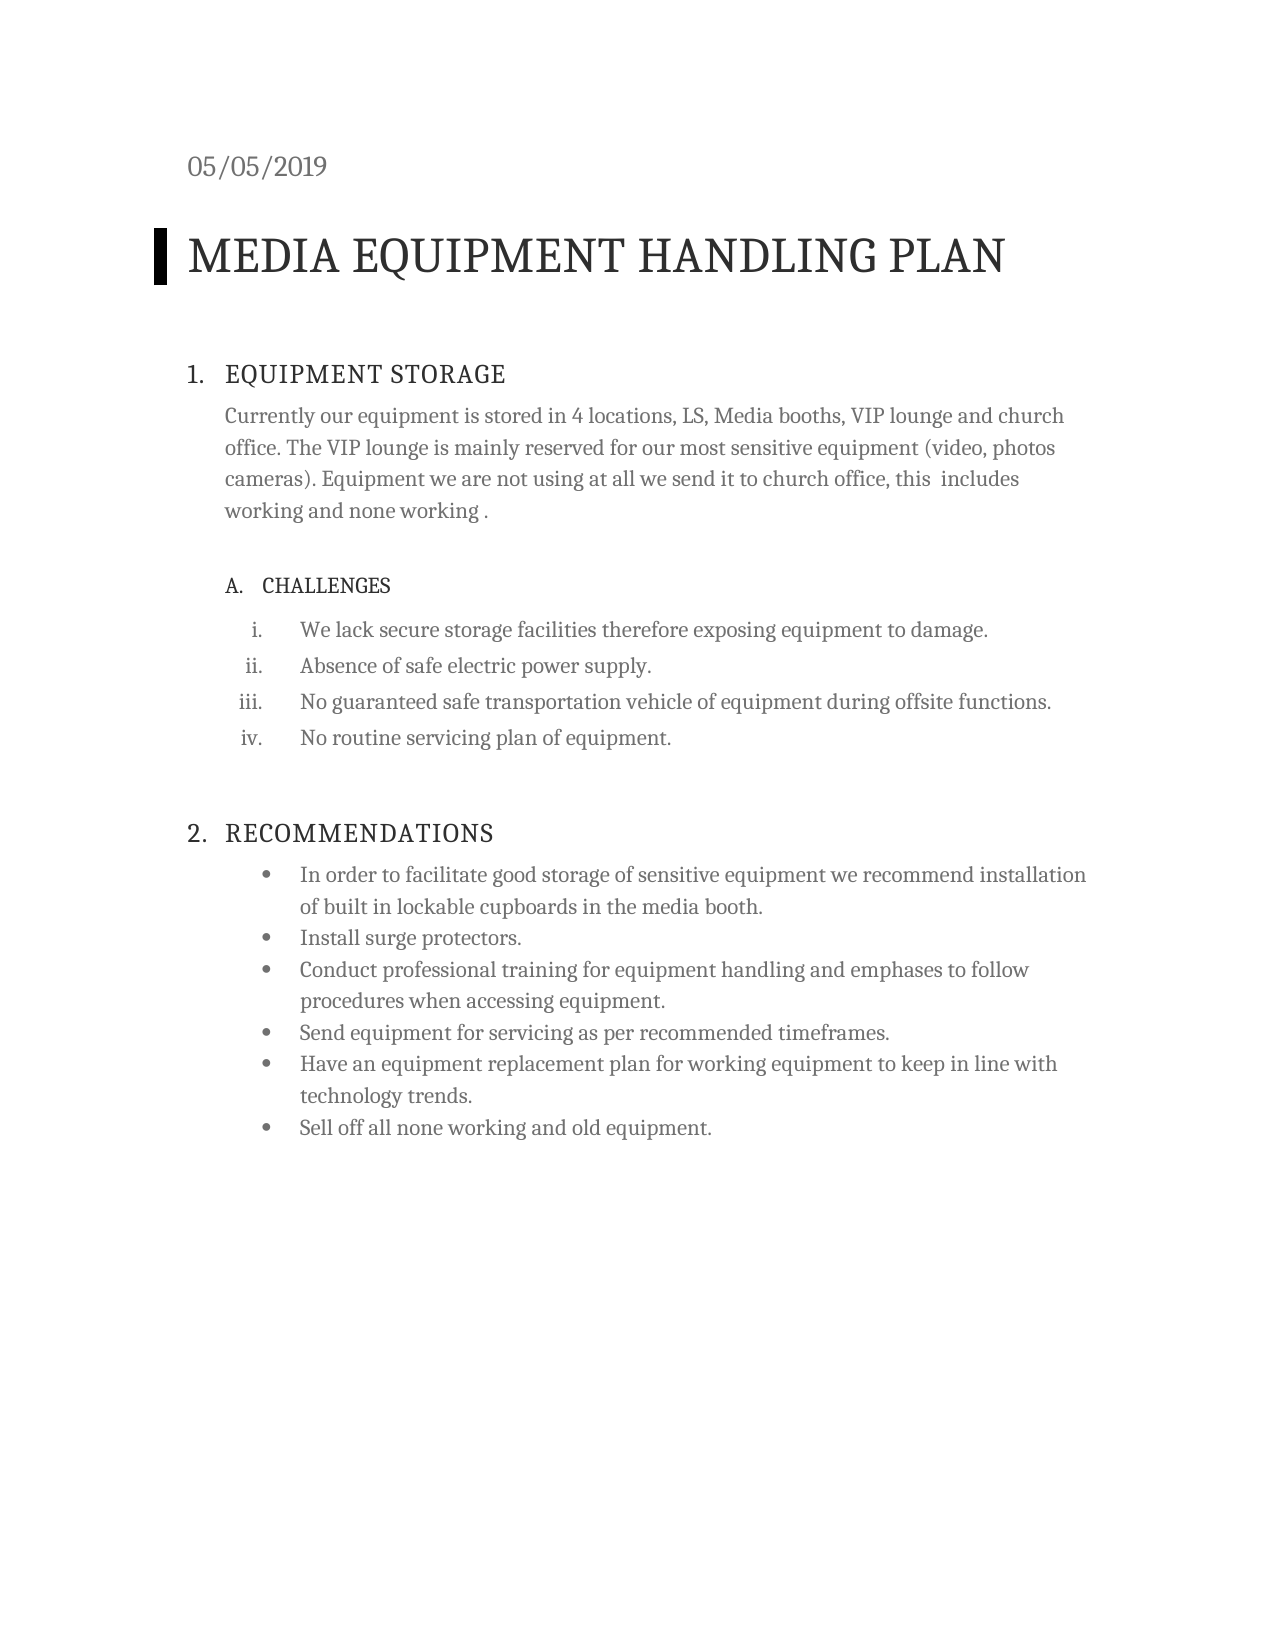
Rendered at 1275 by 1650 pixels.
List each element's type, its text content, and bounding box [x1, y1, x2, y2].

subtitle CHALLENGES [225, 573, 1087, 599]
list In order to facilitate good storage of sensitive equipment we recommend installation of built in lockable cupboards in the media booth. [262, 862, 1087, 920]
text 05/05/2019 [187, 150, 1087, 183]
text Currently our equipment is stored in 4 locations, LS, Media booths, VIP lounge and church office. The VIP lounge is mainly reserved for our most sensitive equipment (video, photos cameras). Equipment we are not using at all we send it to church office, this includes working and none working . [225, 403, 1087, 555]
subtitle No routine servicing plan of equipment. [262, 724, 1087, 751]
list Send equipment for servicing as per recommended timeframes. [262, 1020, 1087, 1046]
subtitle Absence of safe electric power supply. [262, 653, 1087, 679]
subtitle Equipment storage [187, 359, 1087, 390]
list Have an equipment replacement plan for working equipment to keep in line with technology trends. [262, 1051, 1087, 1109]
subtitle We lack secure storage facilities therefore exposing equipment to damage. [262, 617, 1087, 643]
subtitle No guaranteed safe transportation vehicle of equipment during offsite functions. [262, 688, 1087, 715]
list Sell off all none working and old equipment. [262, 1114, 1087, 1141]
list Install surge protectors. [262, 925, 1087, 951]
title media equipment handling plan [167, 228, 1087, 285]
subtitle recommendations [187, 818, 1087, 849]
list Conduct professional training for equipment handling and emphases to follow procedures when accessing equipment. [262, 957, 1087, 1014]
